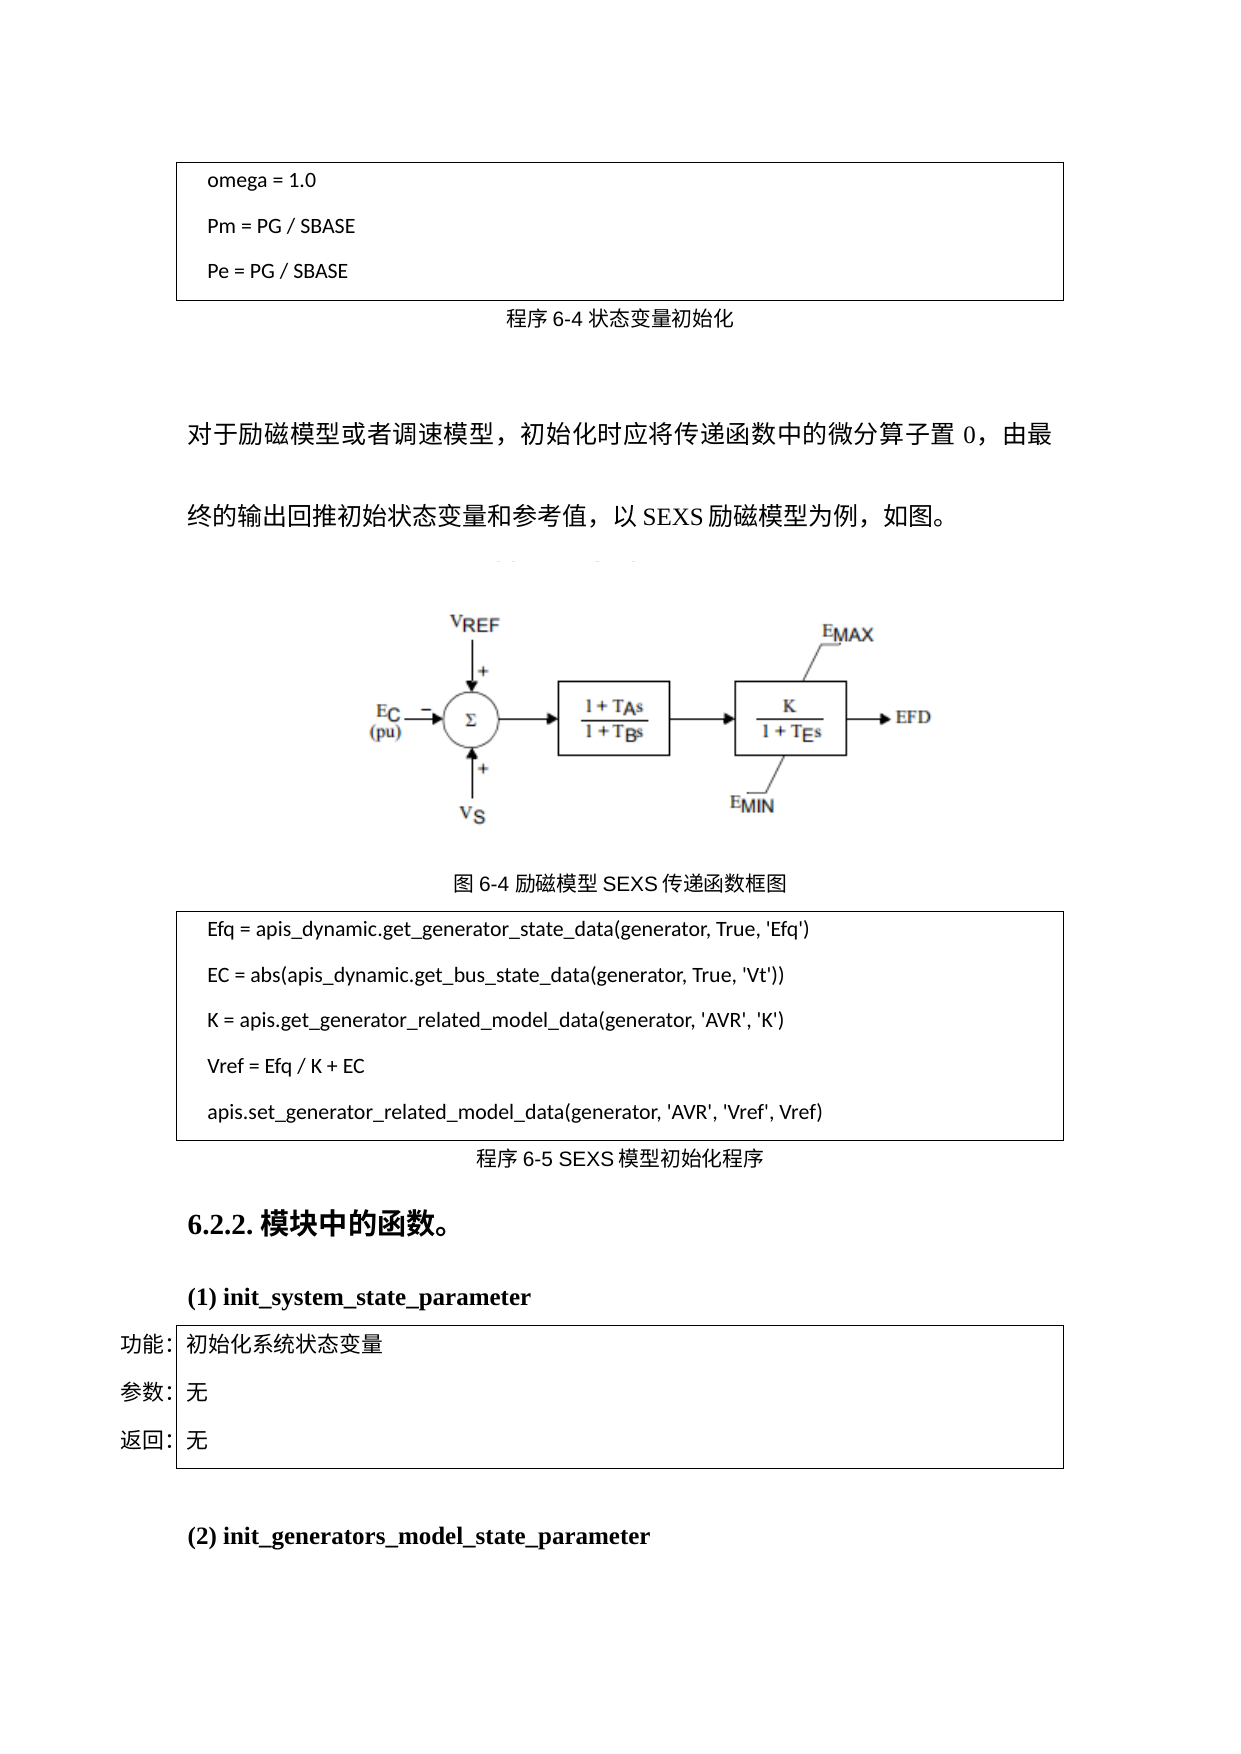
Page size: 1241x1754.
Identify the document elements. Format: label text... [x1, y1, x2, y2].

table_header 功能：初始化系统状态变量 参数：无 返回：无 [177, 1326, 1063, 1468]
list init_generators_model_state_parameter [187, 1519, 1053, 1552]
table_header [177, 163, 1063, 300]
picture [245, 561, 995, 847]
list init_system_state_parameter [187, 1280, 1053, 1313]
list 对于励磁模型或者调速模型，初始化时应将传递函数中的微分算子置0，由最终的输出回推初始状态变量和参考值，以SEXS励磁模型为例，如图。 [187, 400, 1053, 547]
subtitle 模块中的函数。 [187, 1189, 1053, 1254]
table_header Efq = apis_dynamic.get_generator_state_data(generator, True, 'Efq') EC = abs(apis_dynamic.get_bus_state_data(generator, True, 'Vt')) K = apis.get_generator_related_model_data(generator, 'AVR', 'K') Vref = Efq / K + EC apis.set_generator_related_model_data(generator, 'AVR', 'Vref', Vref) [177, 912, 1063, 1140]
